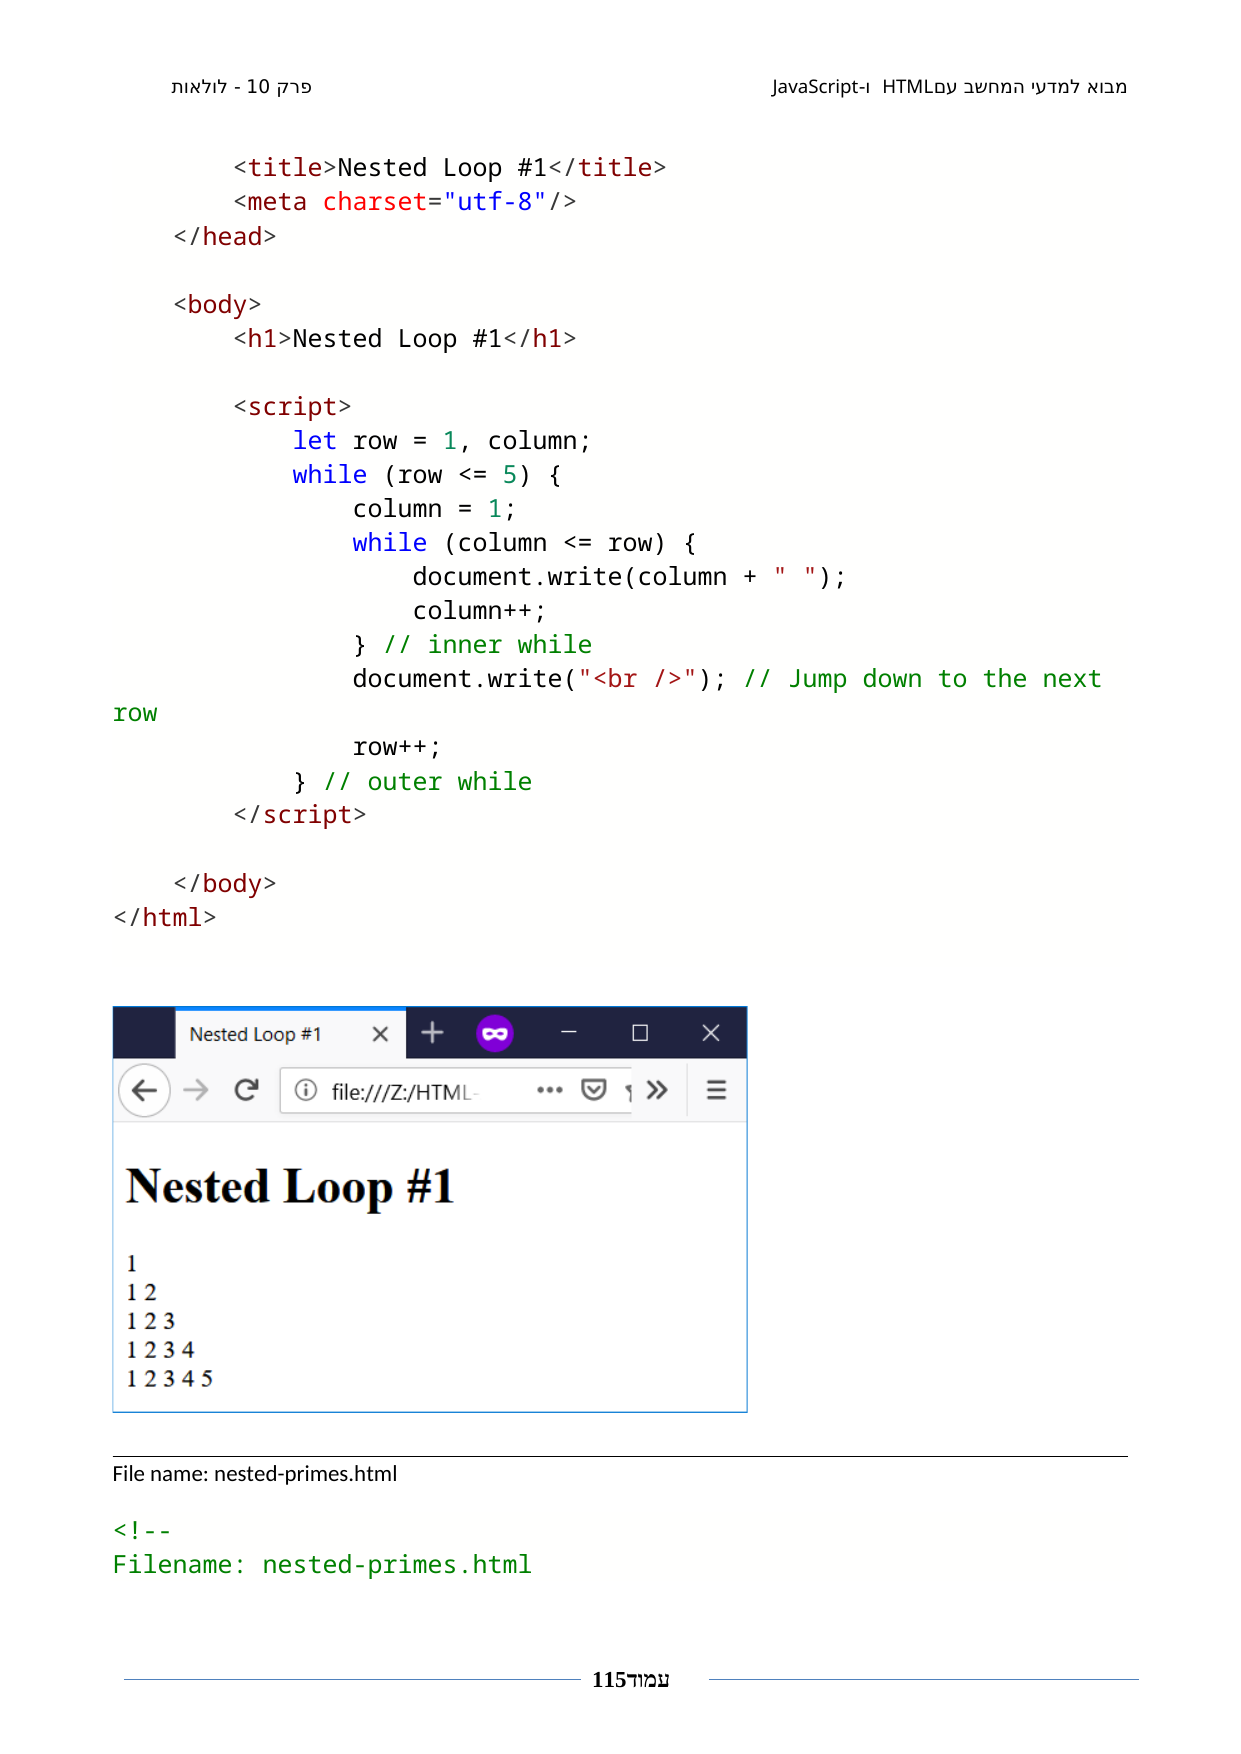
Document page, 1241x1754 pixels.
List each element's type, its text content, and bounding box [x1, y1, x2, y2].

text <script> [112, 388, 1128, 422]
text </html> [112, 899, 1128, 933]
text } // inner while [112, 627, 1128, 661]
text </body> [112, 865, 1128, 899]
text while (column <= row) { [112, 525, 1128, 559]
text </head> [112, 218, 1128, 252]
text while (row <= 5) { [112, 457, 1128, 491]
text <!-- [112, 1512, 1128, 1546]
text column++; [112, 593, 1128, 627]
text <h1>Nested Loop #1</h1> [112, 320, 1128, 354]
text } // outer while [112, 763, 1128, 797]
text <title>Nested Loop #1</title> [112, 150, 1128, 184]
text Filename: nested-primes.html [112, 1546, 1128, 1581]
text column = 1; [112, 491, 1128, 525]
text document.write("<br />"); // Jump down to the next row [112, 661, 1128, 729]
text </script> [112, 797, 1128, 831]
text <body> [112, 286, 1128, 320]
text File name: nested-primes.html [112, 1457, 1128, 1487]
text <meta charset="utf-8"/> [112, 184, 1128, 218]
text document.write(column + " "); [112, 559, 1128, 593]
picture [112, 1006, 748, 1413]
text row++; [112, 729, 1128, 763]
text let row = 1, column; [112, 422, 1128, 457]
